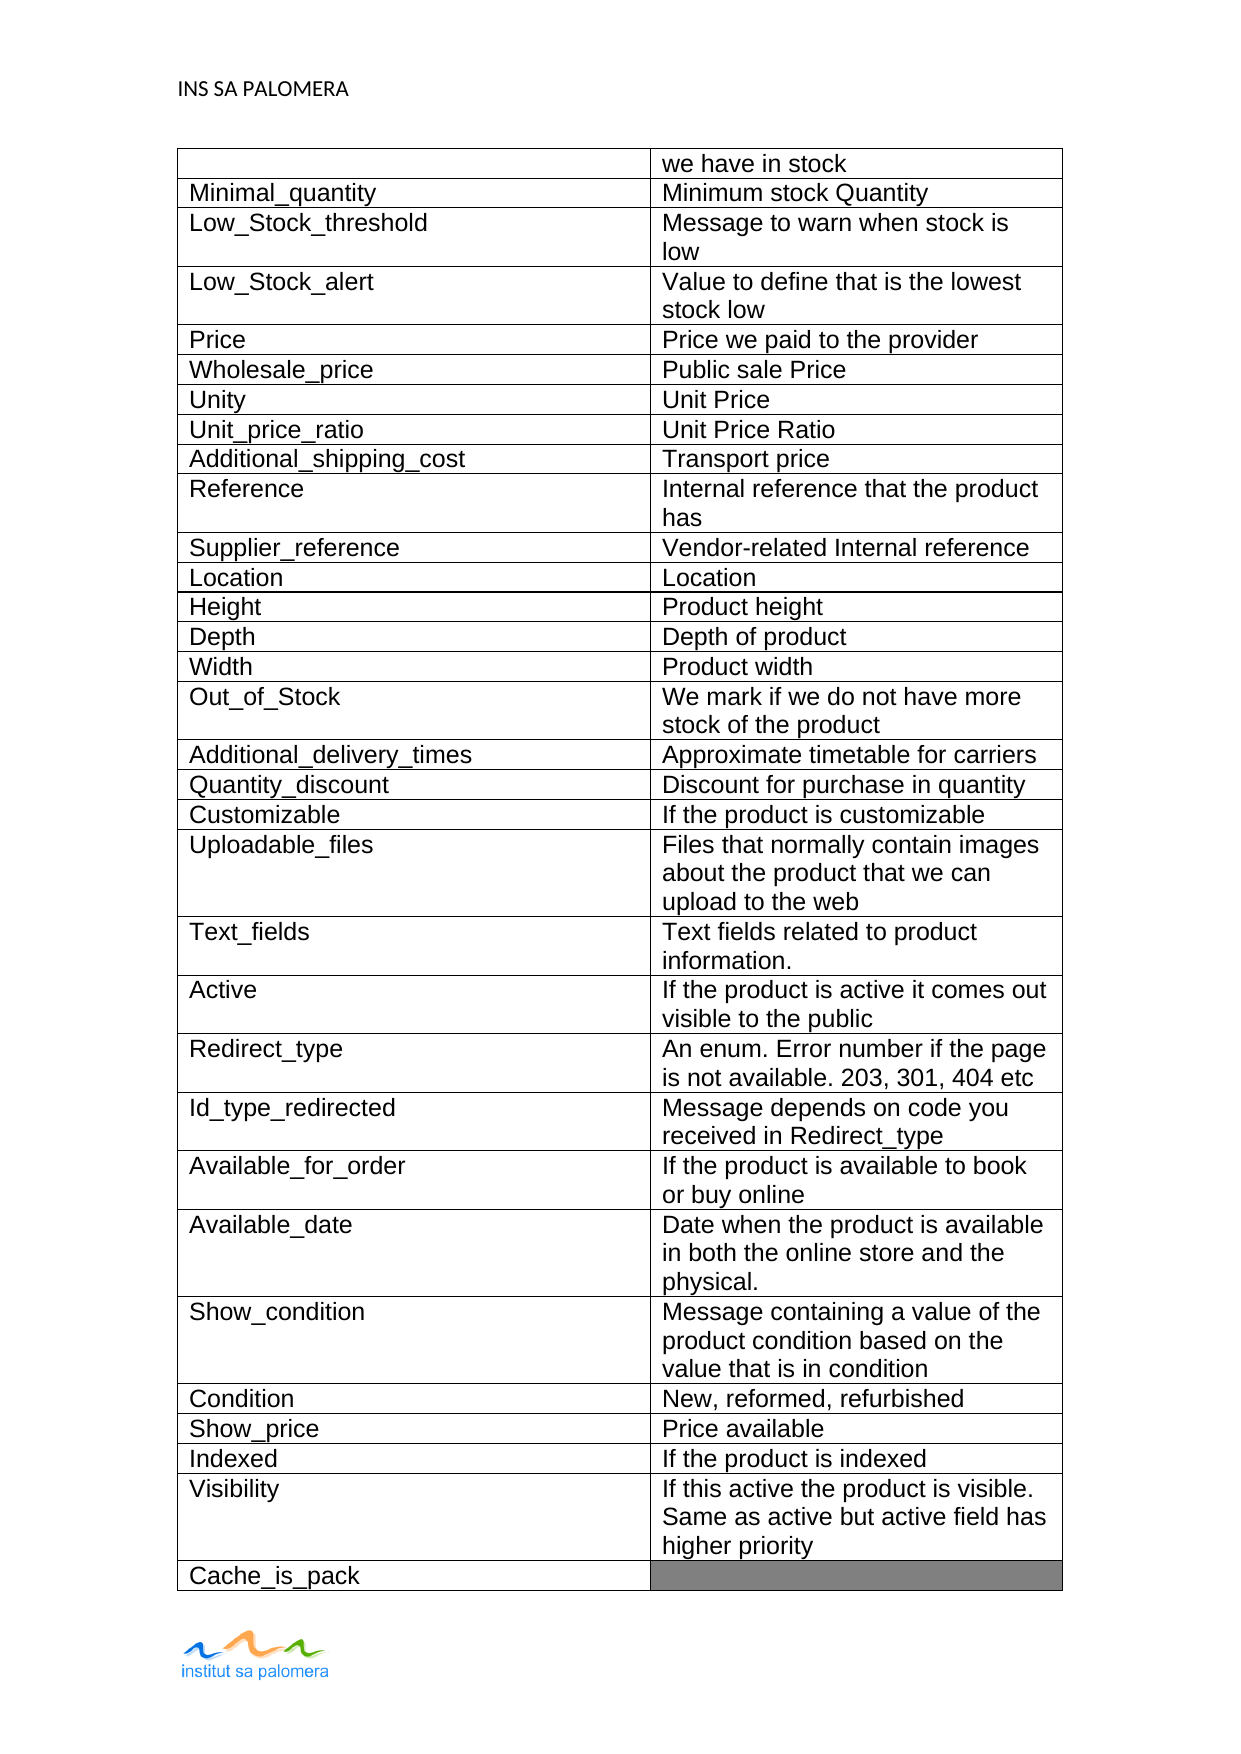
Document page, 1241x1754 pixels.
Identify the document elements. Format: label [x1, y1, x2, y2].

picture [177, 1629, 332, 1681]
